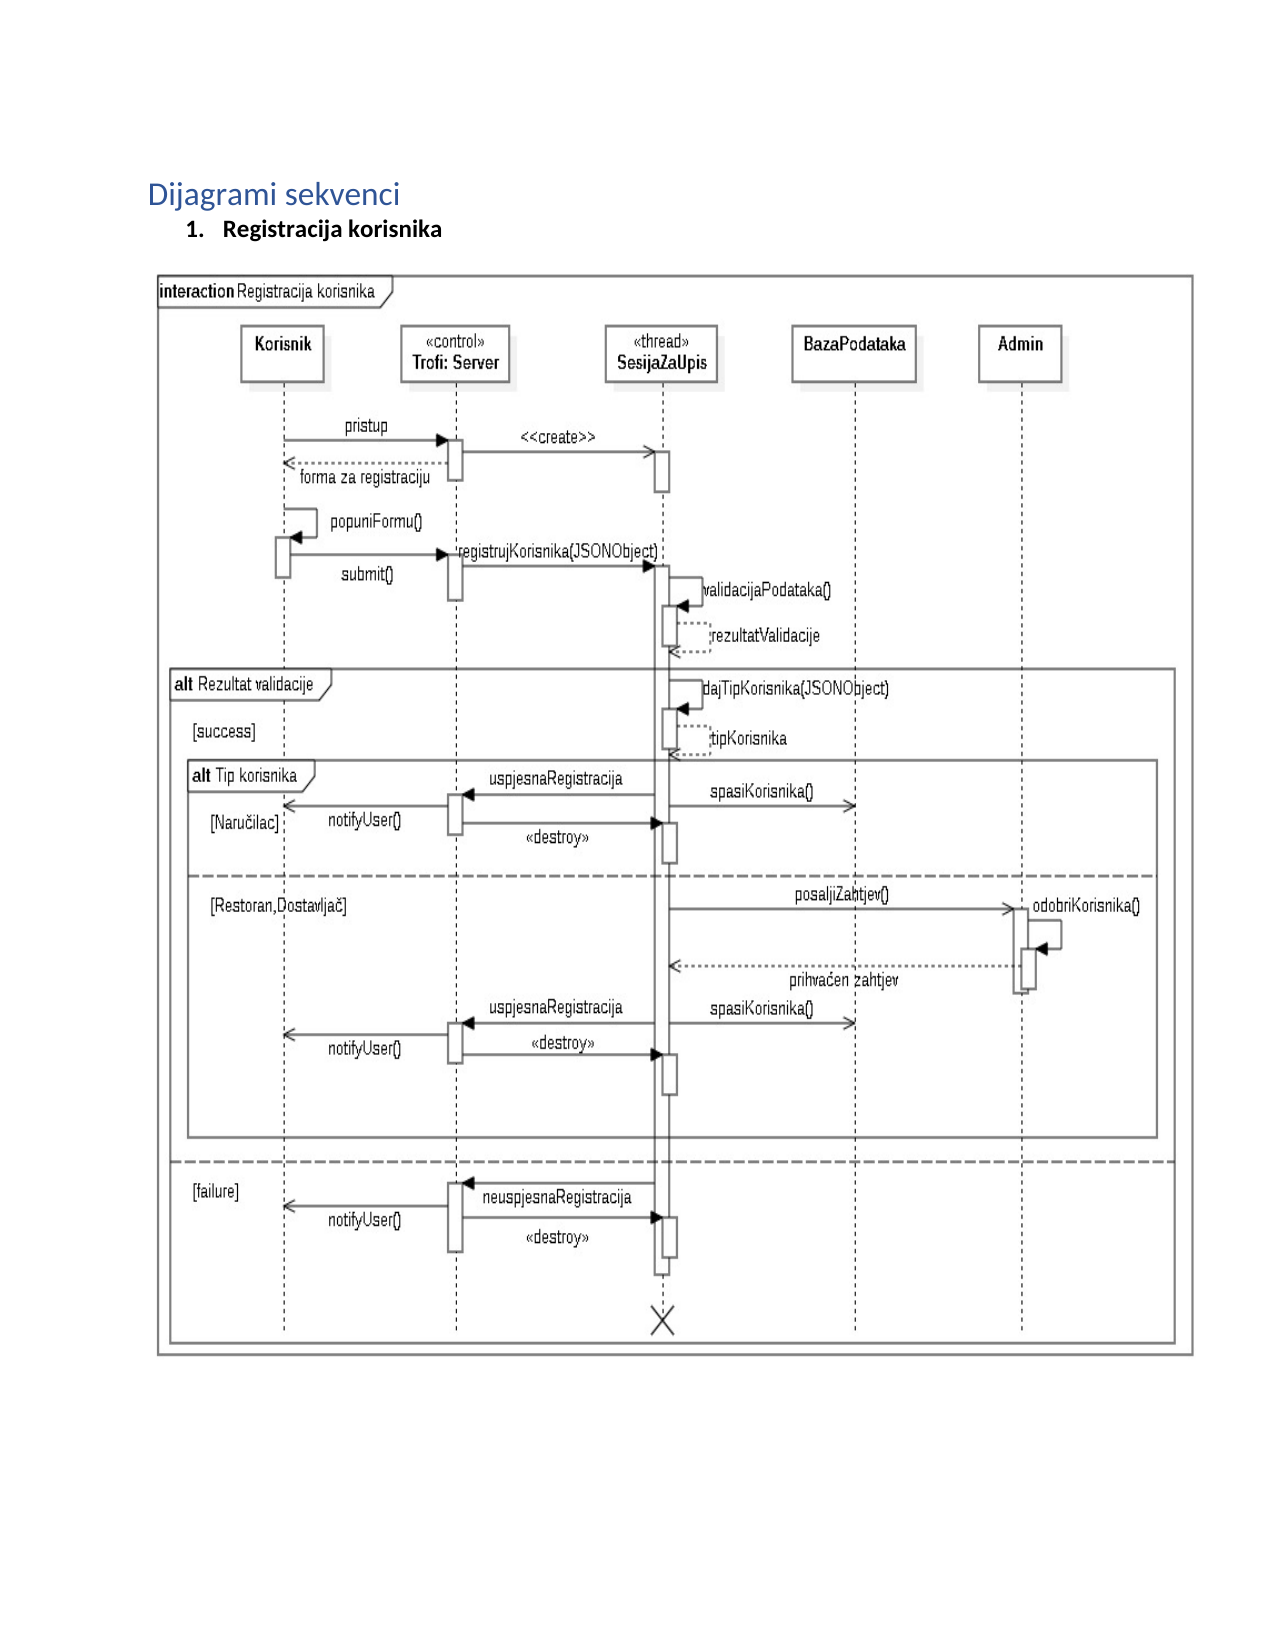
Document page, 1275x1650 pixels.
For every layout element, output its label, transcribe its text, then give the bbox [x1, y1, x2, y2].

list Registracija korisnika [185, 213, 1127, 244]
subtitle Dijagrami sekvenci [148, 173, 1127, 213]
picture [147, 262, 1237, 1412]
